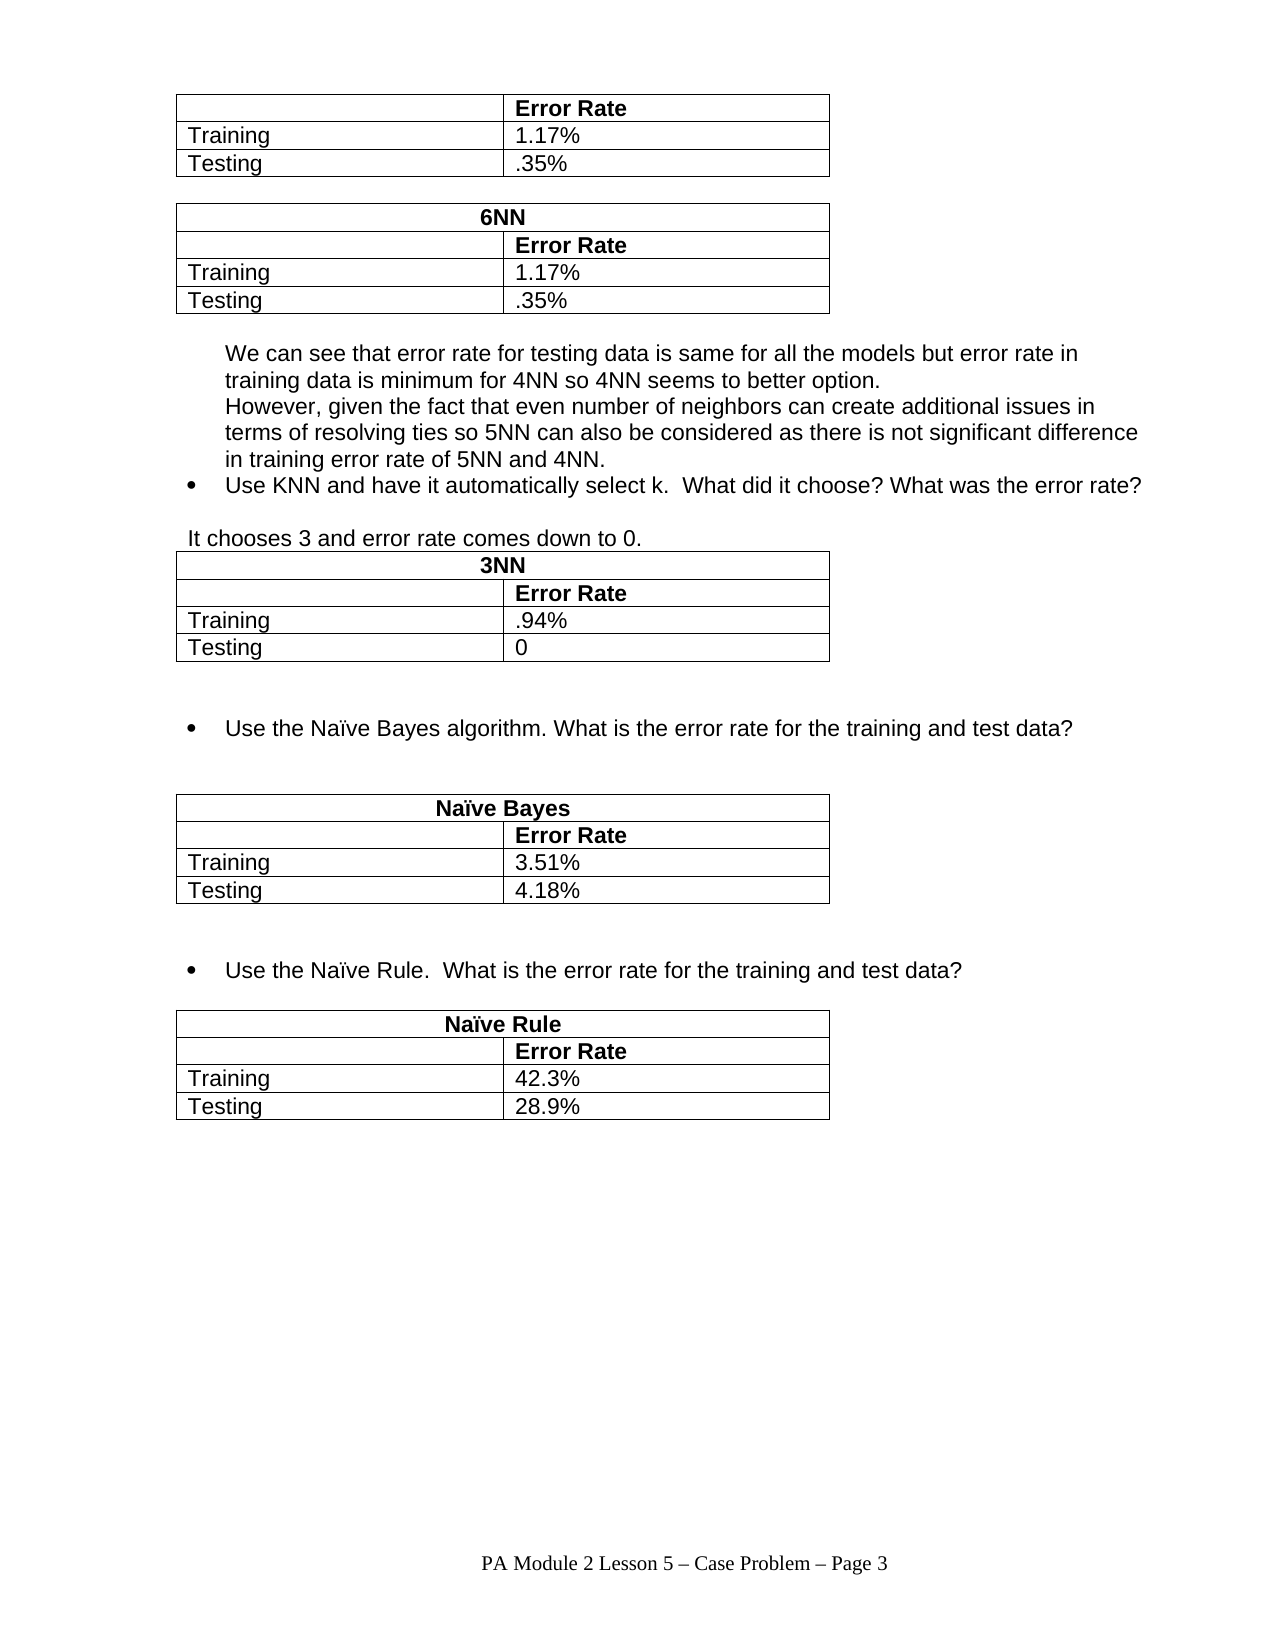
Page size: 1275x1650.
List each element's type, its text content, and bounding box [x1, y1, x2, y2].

list Use the Naïve Bayes algorithm. What is the error rate for the training and test data? [187, 714, 1144, 741]
table_cell Error Rate [504, 232, 829, 258]
table_cell 4.18% [504, 877, 829, 903]
list We can see that error rate for testing data is same for all the models but error rate in training data is minimum for 4NN so 4NN seems to better option. [225, 340, 1144, 393]
table_cell Error Rate [504, 580, 829, 606]
table_cell 1.17% [504, 259, 829, 286]
table_cell Testing [177, 877, 503, 903]
table_cell Testing [177, 287, 503, 313]
table_cell 3.51% [504, 849, 829, 876]
table_cell .35% [504, 287, 829, 313]
table_cell .35% [504, 150, 829, 176]
table_cell .94% [504, 607, 829, 633]
table_cell Error Rate [504, 822, 829, 848]
table_cell [177, 232, 503, 258]
table_cell 28.9% [504, 1093, 829, 1119]
list Use the Naïve Rule. What is the error rate for the training and test data? [187, 957, 1144, 983]
table_header Naïve Bayes [177, 795, 829, 821]
table_cell Error Rate [504, 95, 829, 121]
table_header 6NN [177, 204, 829, 231]
text It chooses 3 and error rate comes down to 0. [187, 525, 1144, 551]
table_cell Training [177, 259, 503, 286]
table_cell 1.17% [504, 122, 829, 148]
table_cell Error Rate [504, 1038, 829, 1064]
table_cell [177, 822, 503, 848]
table_cell Testing [177, 634, 503, 661]
list However, given the fact that even number of neighbors can create additional issues in terms of resolving ties so 5NN can also be considered as there is not significant difference in training error rate of 5NN and 4NN. [225, 393, 1144, 472]
table_cell Training [177, 1065, 503, 1092]
table_cell Training [177, 122, 503, 148]
table_cell Training [177, 849, 503, 876]
table_cell 0 [504, 634, 829, 661]
table_cell 42.3% [504, 1065, 829, 1092]
table_cell Training [177, 607, 503, 633]
table_header Naïve Rule [177, 1011, 829, 1037]
table_cell [177, 1038, 503, 1064]
table_cell [177, 95, 503, 121]
table_cell Testing [177, 1093, 503, 1119]
list Use KNN and have it automatically select k. What did it choose? What was the error rate? [187, 472, 1144, 498]
table_cell Testing [177, 150, 503, 176]
table_cell [177, 580, 503, 606]
table_header 3NN [177, 552, 829, 578]
